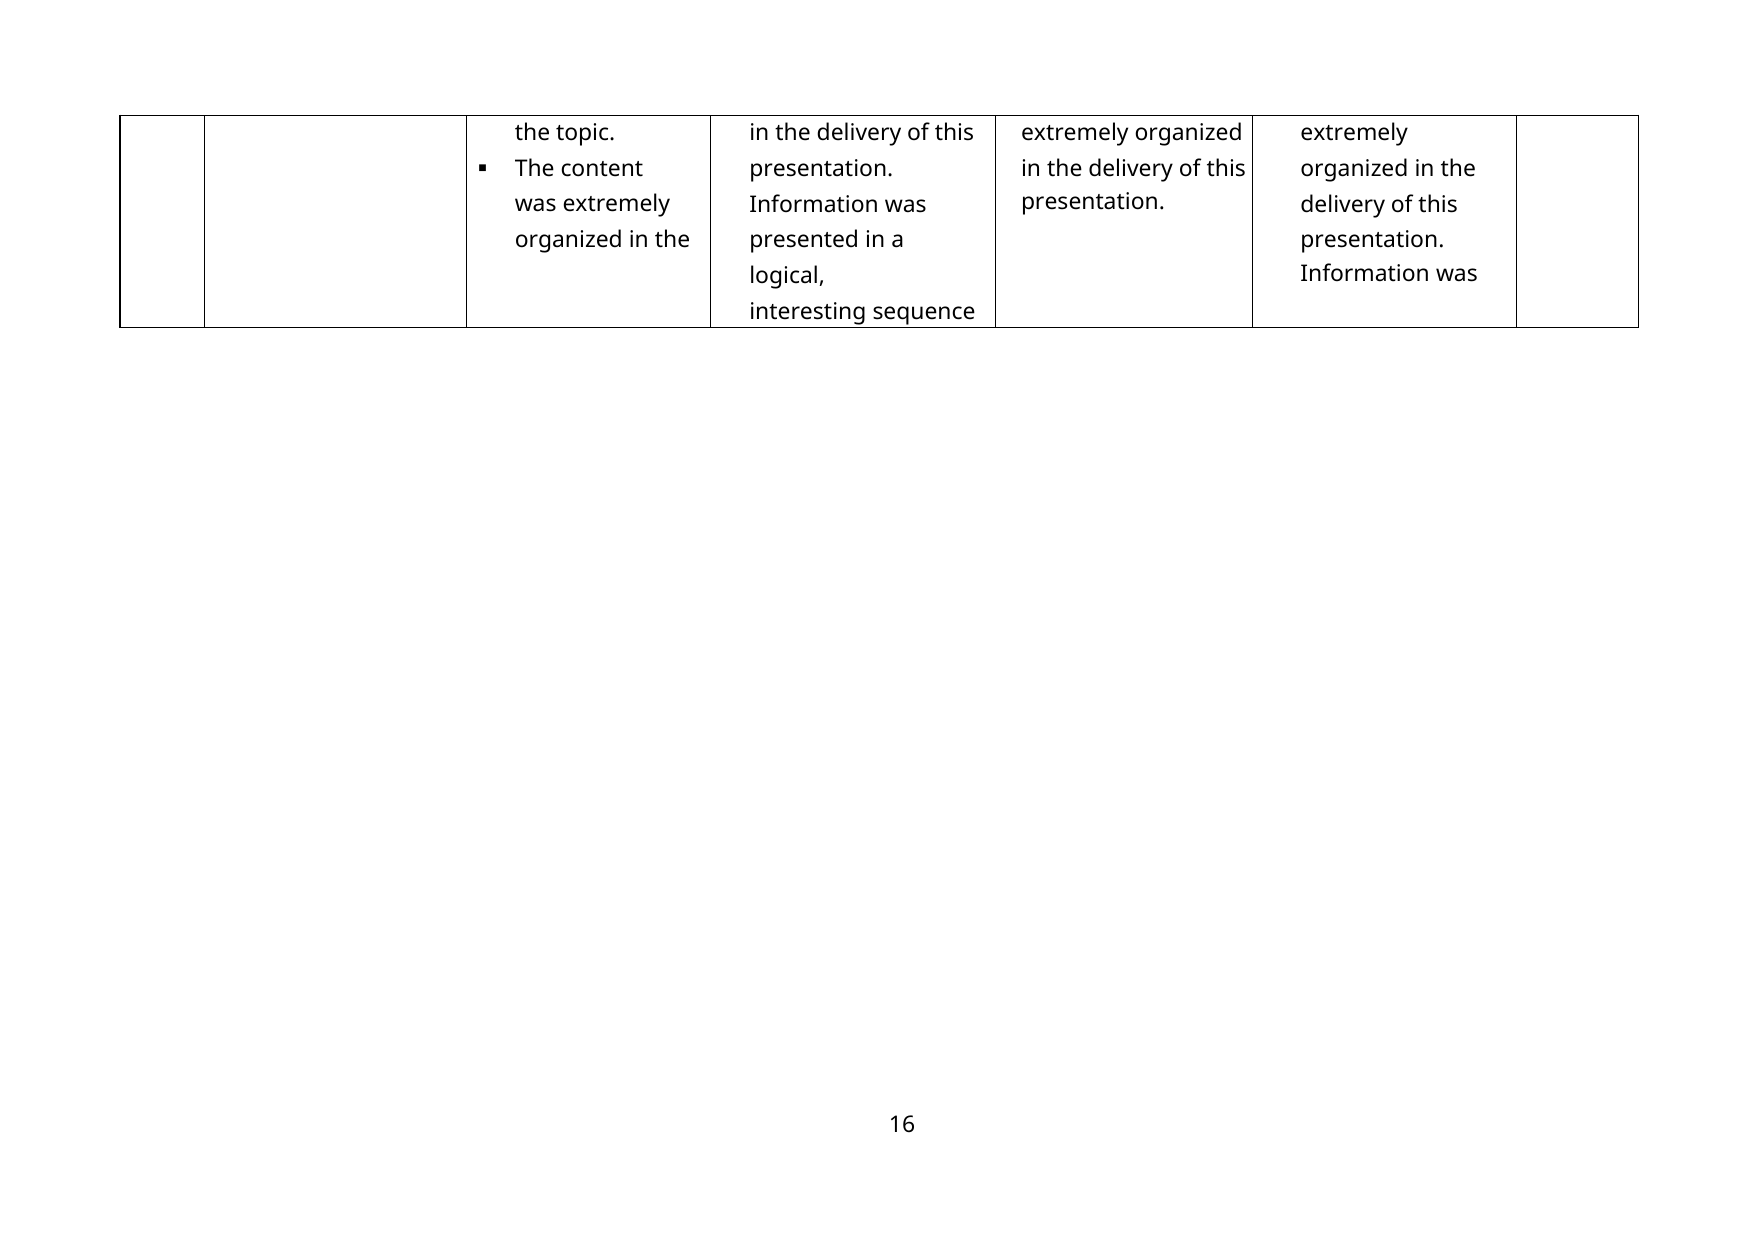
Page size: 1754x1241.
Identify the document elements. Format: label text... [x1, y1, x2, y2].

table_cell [711, 116, 995, 327]
table_cell [1517, 116, 1638, 327]
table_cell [467, 116, 710, 327]
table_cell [1253, 116, 1516, 327]
table_cell 5. [121, 116, 204, 327]
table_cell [996, 116, 1252, 327]
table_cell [205, 116, 466, 327]
